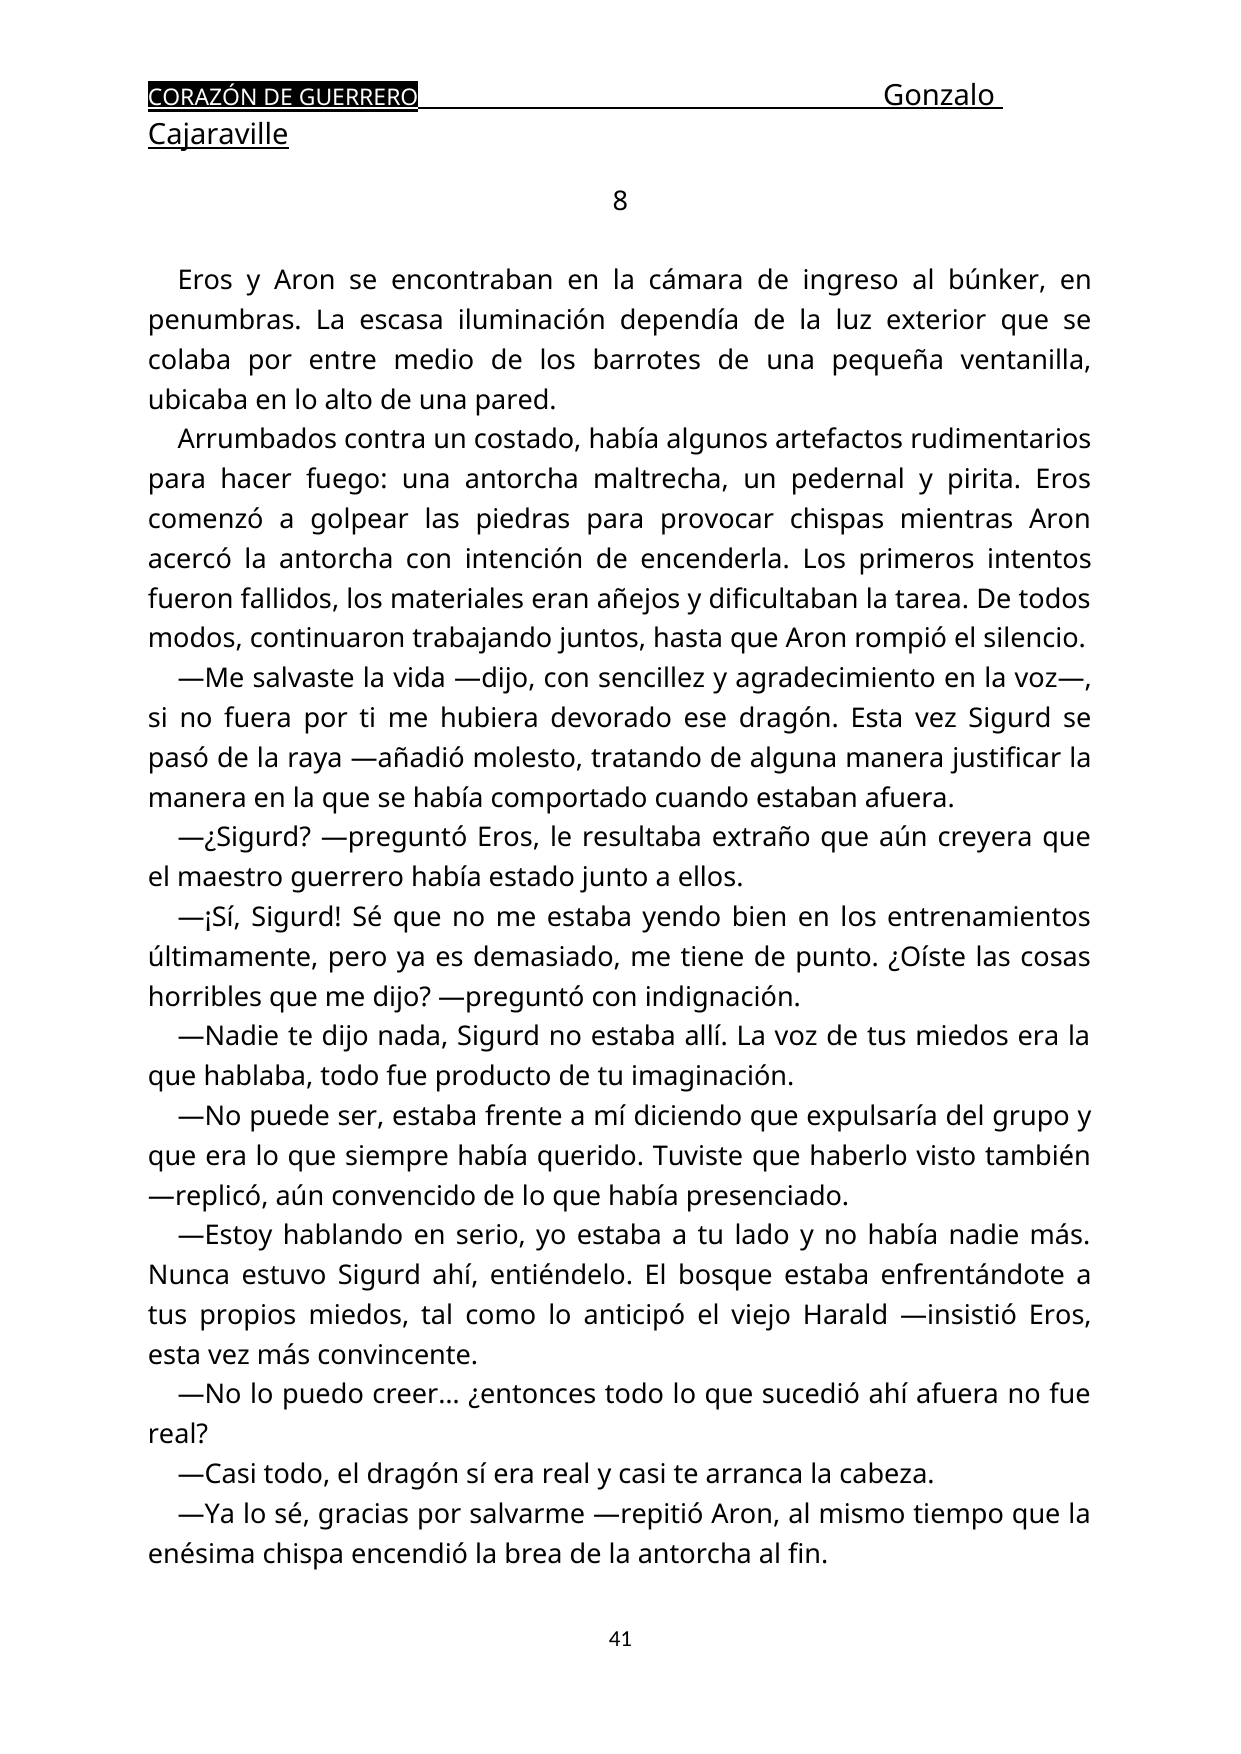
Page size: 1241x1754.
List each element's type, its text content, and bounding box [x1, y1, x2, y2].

text —Ya lo sé, gracias por salvarme —repitió Aron, al mismo tiempo que la enésima chispa encendió la brea de la antorcha al fin. [148, 1494, 1092, 1571]
text —¿Sigurd? —preguntó Eros, le resultaba extraño que aún creyera que el maestro guerrero había estado junto a ellos. [148, 818, 1092, 894]
text —Nadie te dijo nada, Sigurd no estaba allí. La voz de tus miedos era la que hablaba, todo fue producto de tu imaginación. [148, 1017, 1092, 1093]
text —No puede ser, estaba frente a mí diciendo que expulsaría del grupo y que era lo que siempre había querido. Tuviste que haberlo visto también—replicó, aún convencido de lo que había presenciado. [148, 1096, 1092, 1213]
text —No lo puedo creer… ¿entonces todo lo que sucedió ahí afuera no fue real? [148, 1375, 1092, 1452]
text —Me salvaste la vida —dijo, con sencillez y agradecimiento en la voz—, si no fuera por ti me hubiera devorado ese dragón. Esta vez Sigurd se pasó de la raya —añadió molesto, tratando de alguna manera justificar la manera en la que se había comportado cuando estaban afuera. [148, 659, 1092, 815]
text —¡Sí, Sigurd! Sé que no me estaba yendo bien en los entrenamientos últimamente, pero ya es demasiado, me tiene de punto. ¿Oíste las cosas horribles que me dijo? —preguntó con indignación. [148, 897, 1092, 1014]
text Arrumbados contra un costado, había algunos artefactos rudimentarios para hacer fuego: una antorcha maltrecha, un pedernal y pirita. Eros comenzó a golpear las piedras para provocar chispas mientras Aron acercó la antorcha con intención de encenderla. Los primeros intentos fueron fallidos, los materiales eran añejos y dificultaban la tarea. De todos modos, continuaron trabajando juntos, hasta que Aron rompió el silencio. [148, 420, 1092, 656]
text —Estoy hablando en serio, yo estaba a tu lado y no había nadie más. Nunca estuvo Sigurd ahí, entiéndelo. El bosque estaba enfrentándote a tus propios miedos, tal como lo anticipó el viejo Harald —insistió Eros, esta vez más convincente. [148, 1216, 1092, 1372]
text Eros y Aron se encontraban en la cámara de ingreso al búnker, en penumbras. La escasa iluminación dependía de la luz exterior que se colaba por entre medio de los barrotes de una pequeña ventanilla, ubicaba en lo alto de una pared. [148, 261, 1092, 417]
text —Casi todo, el dragón sí era real y casi te arranca la cabeza. [148, 1454, 1092, 1491]
text 8 [148, 181, 1092, 218]
